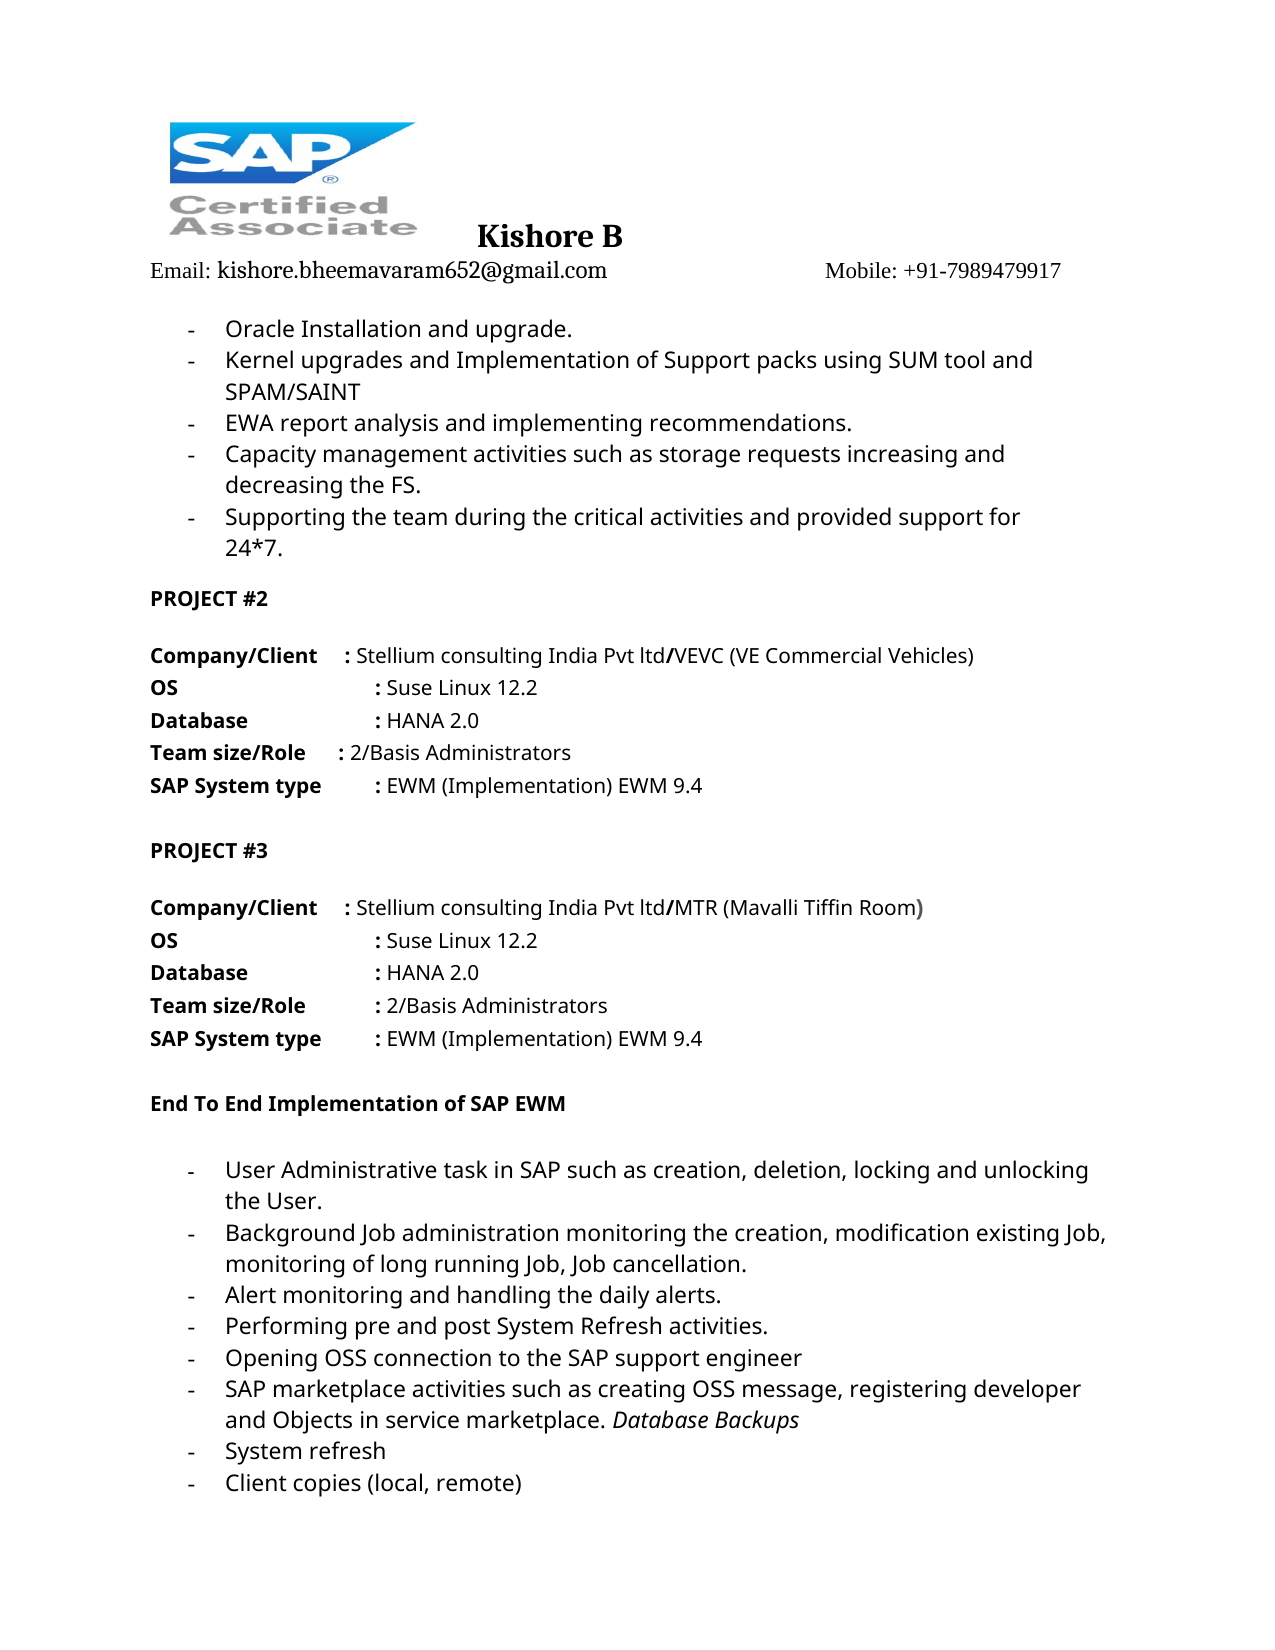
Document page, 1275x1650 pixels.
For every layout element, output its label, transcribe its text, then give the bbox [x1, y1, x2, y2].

list System refresh [187, 1435, 1125, 1467]
text PROJECT #2 [150, 584, 1125, 612]
text End To End Implementation of SAP EWM [150, 1089, 1125, 1117]
text SAP System type : EWM (Implementation) EWM 9.4 [150, 771, 1125, 799]
list User Administrative task in SAP such as creation, deletion, locking and unlocking the User. [187, 1154, 1125, 1217]
text PROJECT #3 [150, 836, 1125, 865]
list SAP marketplace activities such as creating OSS message, registering developer and Objects in service marketplace. Database Backups [187, 1373, 1116, 1435]
list Oracle Installation and upgrade. [187, 313, 1125, 344]
text OS : Suse Linux 12.2 [150, 926, 1125, 954]
text Database : HANA 2.0 [150, 958, 1125, 987]
list Opening OSS connection to the SAP support engineer [187, 1342, 1125, 1373]
list Performing pre and post System Refresh activities. [187, 1310, 1125, 1342]
picture [150, 112, 433, 248]
list Capacity management activities such as storage requests increasing and decreasing the FS. [187, 438, 1125, 501]
text Company/Client : Stellium consulting India Pvt ltd/MTR (Mavalli Tiffin Room) [150, 893, 1125, 922]
text Database : HANA 2.0 [150, 706, 1125, 734]
list Alert monitoring and handling the daily alerts. [187, 1279, 1125, 1310]
text OS : Suse Linux 12.2 [150, 673, 1125, 702]
list Supporting the team during the critical activities and provided support for [187, 501, 1125, 532]
list Kernel upgrades and Implementation of Support packs using SUM tool and SPAM/SAINT [187, 344, 1125, 407]
text Company/Client : Stellium consulting India Pvt ltd/VEVC (VE Commercial Vehicles) [150, 641, 1125, 669]
text Team size/Role : 2/Basis Administrators [150, 991, 1125, 1019]
list EWA report analysis and implementing recommendations. [187, 407, 1125, 438]
text Team size/Role : 2/Basis Administrators [150, 738, 1125, 767]
list Background Job administration monitoring the creation, modification existing Job, monitoring of long running Job, Job cancellation. [187, 1217, 1125, 1279]
list Client copies (local, remote) [187, 1467, 1125, 1498]
text SAP System type : EWM (Implementation) EWM 9.4 [150, 1024, 1125, 1052]
list 24*7. [225, 532, 1125, 563]
